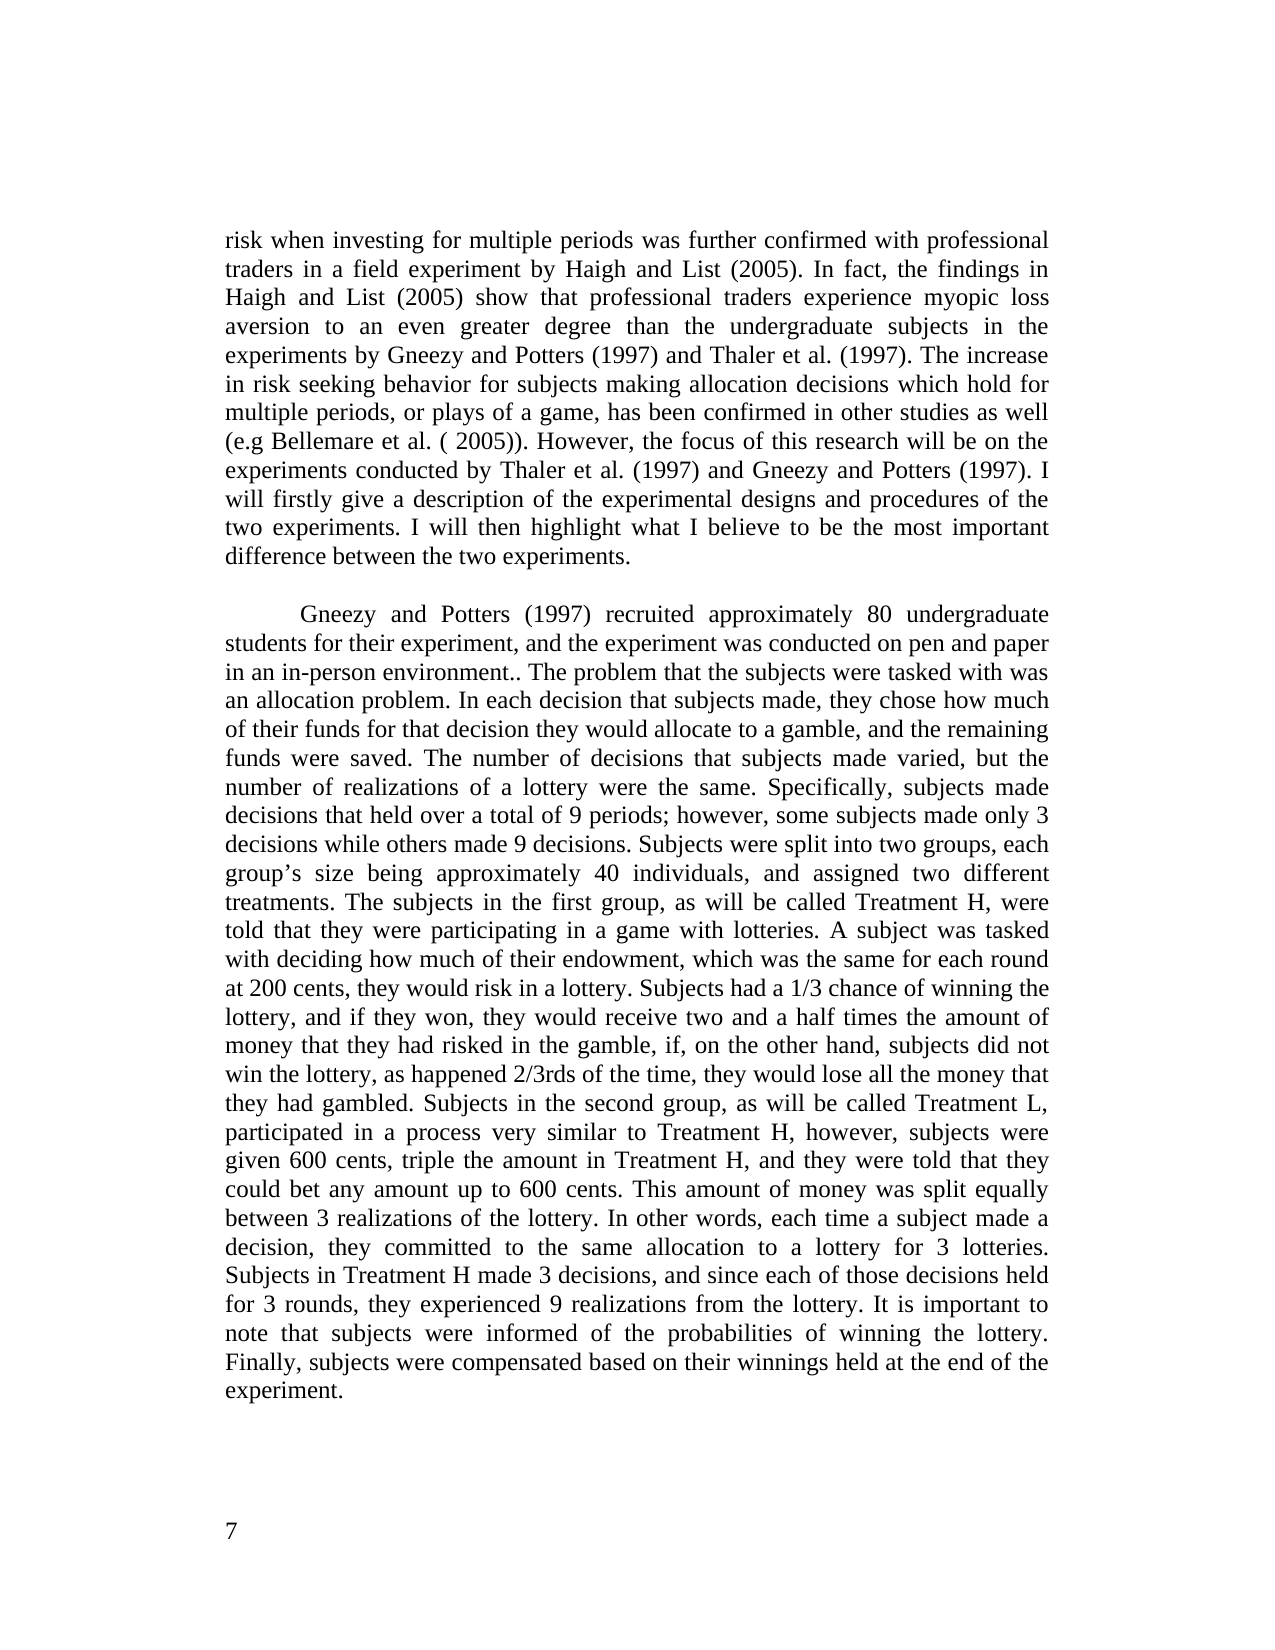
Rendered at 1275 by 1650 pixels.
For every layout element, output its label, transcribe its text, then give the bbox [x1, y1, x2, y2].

text Gneezy and Potters (1997) recruited approximately 80 undergraduate students for their experiment, and the experiment was conducted on pen and paper in an in-person environment.. The problem that the subjects were tasked with was an allocation problem. In each decision that subjects made, they chose how much of their funds for that decision they would allocate to a gamble, and the remaining funds were saved. The number of decisions that subjects made varied, but the number of realizations of a lottery were the same. Specifically, subjects made decisions that held over a total of 9 periods; however, some subjects made only 3 decisions while others made 9 decisions. Subjects were split into two groups, each group’s size being approximately 40 individuals, and assigned two different treatments. The subjects in the first group, as will be called Treatment H, were told that they were participating in a game with lotteries. A subject was tasked with deciding how much of their endowment, which was the same for each round at 200 cents, they would risk in a lottery. Subjects had a 1/3 chance of winning the lottery, and if they won, they would receive two and a half times the amount of money that they had risked in the gamble, if, on the other hand, subjects did not win the lottery, as happened 2/3rds of the time, they would lose all the money that they had gambled. Subjects in the second group, as will be called Treatment L, participated in a process very similar to Treatment H, however, subjects were given 600 cents, triple the amount in Treatment H, and they were told that they could bet any amount up to 600 cents. This amount of money was split equally between 3 realizations of the lottery. In other words, each time a subject made a decision, they committed to the same allocation to a lottery for 3 lotteries. Subjects in Treatment H made 3 decisions, and since each of those decisions held for 3 rounds, they experienced 9 realizations from the lottery. It is important to note that subjects were informed of the probabilities of winning the lottery. Finally, subjects were compensated based on their winnings held at the end of the experiment. [225, 599, 1050, 1404]
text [225, 225, 1050, 570]
